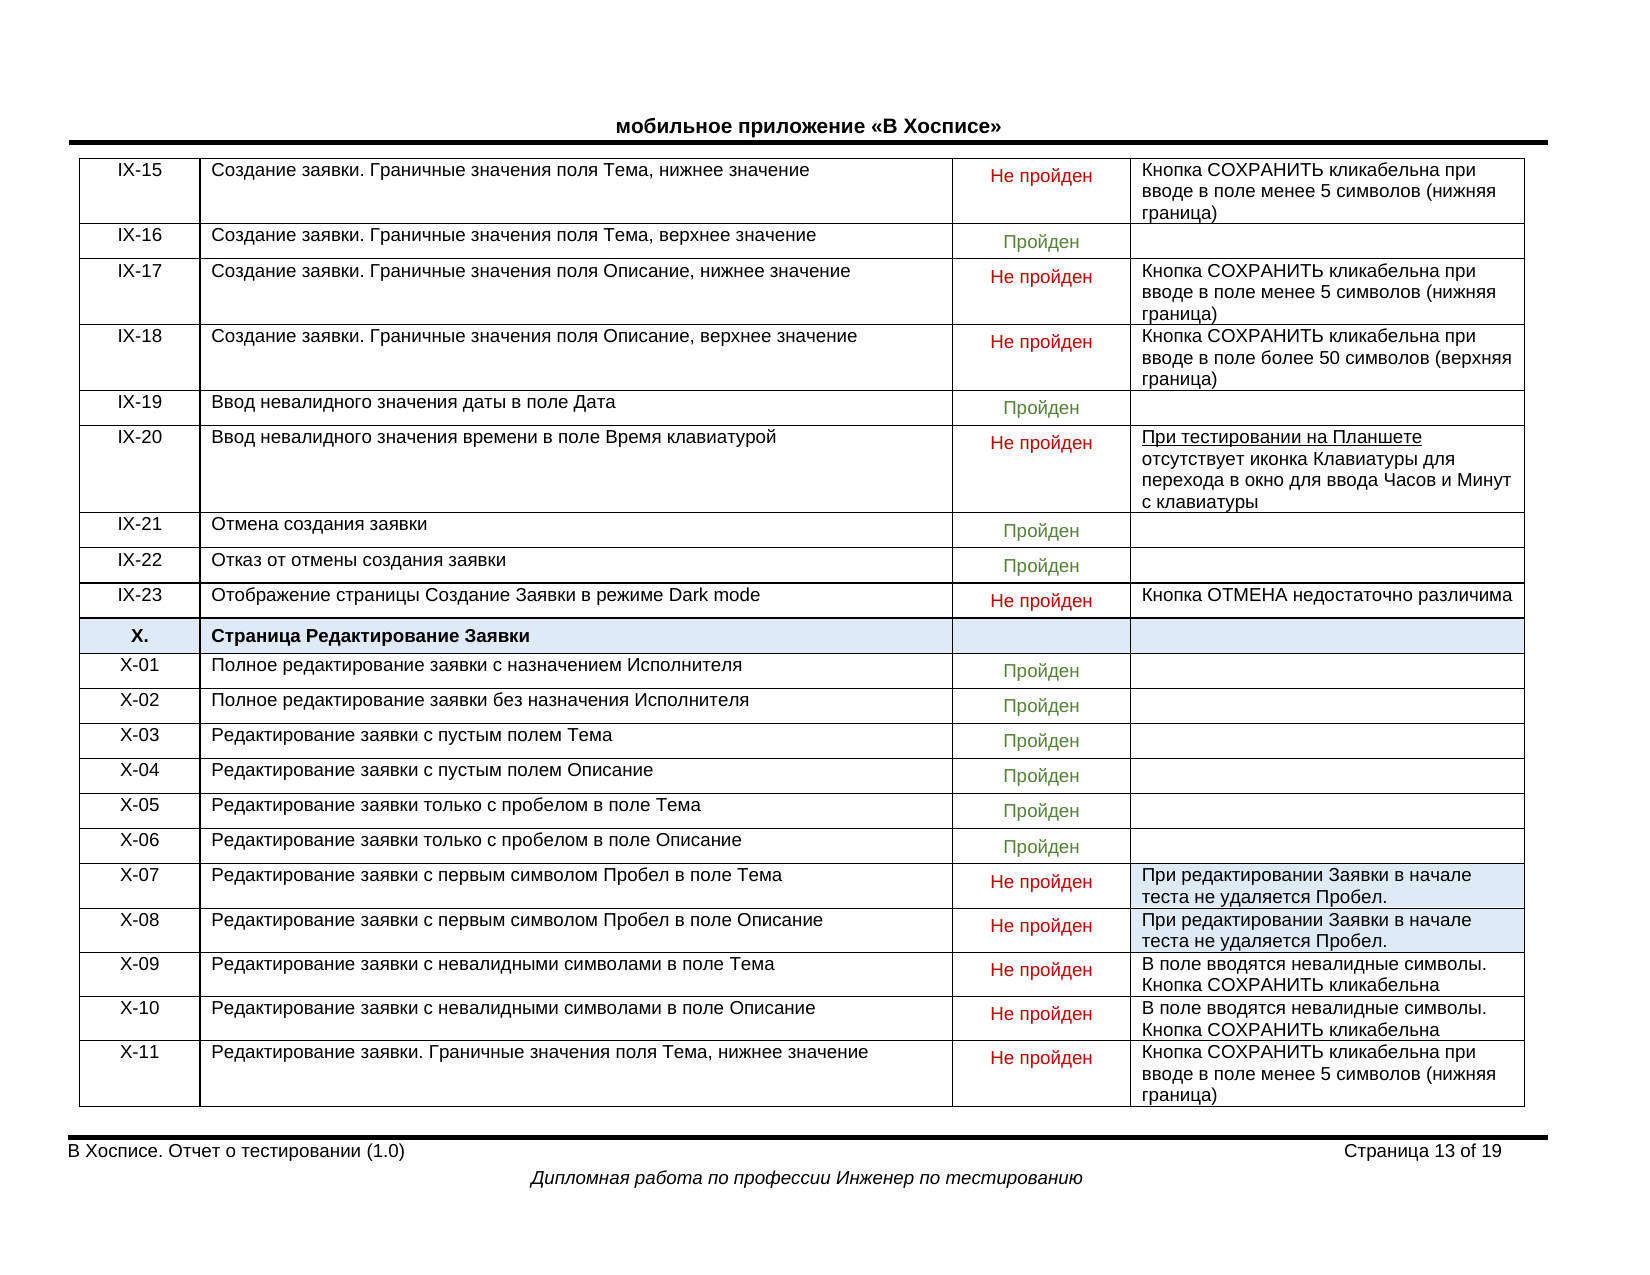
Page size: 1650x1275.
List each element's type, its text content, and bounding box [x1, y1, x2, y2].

table_cell IX-23 [80, 584, 199, 617]
table_cell В поле вводятся невалидные символы. Кнопка СОХРАНИТЬ кликабельна [1131, 953, 1524, 996]
table_cell Редактирование заявки только с пробелом в поле Описание [201, 829, 952, 863]
table_cell При редактировании Заявки в начале теста не удаляется Пробел. [1131, 909, 1524, 952]
table_cell Редактирование заявки только с пробелом в поле Тема [201, 794, 952, 828]
table_cell X. [80, 619, 199, 653]
table_cell Не пройден [953, 426, 1130, 512]
table_cell Не пройден [953, 584, 1130, 617]
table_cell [1131, 1041, 1524, 1106]
table_cell В поле вводятся невалидные символы. Кнопка СОХРАНИТЬ кликабельна [1131, 997, 1524, 1040]
table_cell X-02 [80, 689, 199, 723]
table_cell Ввод невалидного значения времени в поле Время клавиатурой [201, 426, 952, 512]
table_cell IX-21 [80, 513, 199, 547]
table_cell IX-17 [80, 259, 199, 324]
table_cell X-04 [80, 759, 199, 793]
table_cell Пройден [953, 794, 1130, 828]
table_cell [1131, 829, 1524, 863]
table_cell Пройден [953, 724, 1130, 758]
table_cell Пройден [953, 759, 1130, 793]
table_cell Не пройден [953, 864, 1130, 907]
table_cell Не пройден [953, 325, 1130, 390]
table_cell X-01 [80, 654, 199, 688]
table_cell X-10 [80, 997, 199, 1040]
table_cell [1131, 794, 1524, 828]
table_cell Полное редактирование заявки без назначения Исполнителя [201, 689, 952, 723]
table_cell [1131, 513, 1524, 547]
table_cell Редактирование заявки с первым символом Пробел в поле Описание [201, 909, 952, 952]
table_cell При тестировании на Планшете отсутствует иконка Клавиатуры для перехода в окно для ввода Часов и Минут с клавиатуры [1131, 426, 1524, 512]
table_cell Пройден [953, 829, 1130, 863]
table_cell IX-18 [80, 325, 199, 390]
table_cell [1131, 689, 1524, 723]
table_cell [1131, 759, 1524, 793]
table_cell Создание заявки. Граничные значения поля Тема, верхнее значение [201, 224, 952, 258]
table_cell Редактирование заявки с невалидными символами в поле Описание [201, 997, 952, 1040]
table_cell Пройден [953, 548, 1130, 582]
table_cell Не пройден [953, 1041, 1130, 1106]
table_cell IX-22 [80, 548, 199, 582]
table_cell Кнопка СОХРАНИТЬ кликабельна при вводе в поле менее 5 символов (нижняя граница) [1131, 259, 1524, 324]
table_cell Страница Редактирование Заявки [201, 619, 952, 653]
table_cell [1131, 548, 1524, 582]
table_cell Пройден [953, 689, 1130, 723]
table_cell Редактирование заявки с невалидными символами в поле Тема [201, 953, 952, 996]
table_cell Не пройден [953, 159, 1130, 223]
table_cell Кнопка СОХРАНИТЬ кликабельна при вводе в поле более 50 символов (верхняя граница) [1131, 325, 1524, 390]
table_cell Создание заявки. Граничные значения поля Описание, верхнее значение [201, 325, 952, 390]
table_cell X-05 [80, 794, 199, 828]
table_cell Кнопка ОТМЕНА недостаточно различима [1131, 584, 1524, 617]
table_cell Редактирование заявки с первым символом Пробел в поле Тема [201, 864, 952, 907]
table_cell Пройден [953, 224, 1130, 258]
table_cell Пройден [953, 654, 1130, 688]
table_cell X-08 [80, 909, 199, 952]
table_cell [1131, 224, 1524, 258]
table_cell Пройден [953, 513, 1130, 547]
table_cell [1131, 724, 1524, 758]
table_cell Не пройден [953, 259, 1130, 324]
table_cell Полное редактирование заявки c назначением Исполнителя [201, 654, 952, 688]
table_cell Ввод невалидного значения даты в поле Дата [201, 391, 952, 425]
table_cell Создание заявки. Граничные значения поля Описание, нижнее значение [201, 259, 952, 324]
table_cell [1131, 654, 1524, 688]
table_cell Пройден [953, 391, 1130, 425]
table_cell Редактирование заявки с пустым полем Тема [201, 724, 952, 758]
table_cell Создание заявки. Граничные значения поля Тема, нижнее значение [201, 159, 952, 223]
table_cell Редактирование заявки. Граничные значения поля Тема, нижнее значение [201, 1041, 952, 1106]
table_cell IX-16 [80, 224, 199, 258]
table_cell При редактировании Заявки в начале теста не удаляется Пробел. [1131, 864, 1524, 907]
table_cell Кнопка СОХРАНИТЬ кликабельна при вводе в поле менее 5 символов (нижняя граница) [1131, 159, 1524, 223]
table_cell Отображение страницы Создание Заявки в режиме Dark mode [201, 584, 952, 617]
table_cell X-06 [80, 829, 199, 863]
table_cell Редактирование заявки с пустым полем Описание [201, 759, 952, 793]
table_cell Отказ от отмены создания заявки [201, 548, 952, 582]
table_cell IX-20 [80, 426, 199, 512]
table_cell Не пройден [953, 997, 1130, 1040]
table_cell [1131, 619, 1524, 653]
table_cell IX-15 [80, 159, 199, 223]
table_cell X-09 [80, 953, 199, 996]
table_cell [953, 619, 1130, 653]
table_cell [1131, 391, 1524, 425]
table_cell IX-19 [80, 391, 199, 425]
table_cell X-03 [80, 724, 199, 758]
table_cell Не пройден [953, 953, 1130, 996]
table_cell X-11 [80, 1041, 199, 1106]
table_cell Отмена создания заявки [201, 513, 952, 547]
table_cell X-07 [80, 864, 199, 907]
table_cell Не пройден [953, 909, 1130, 952]
